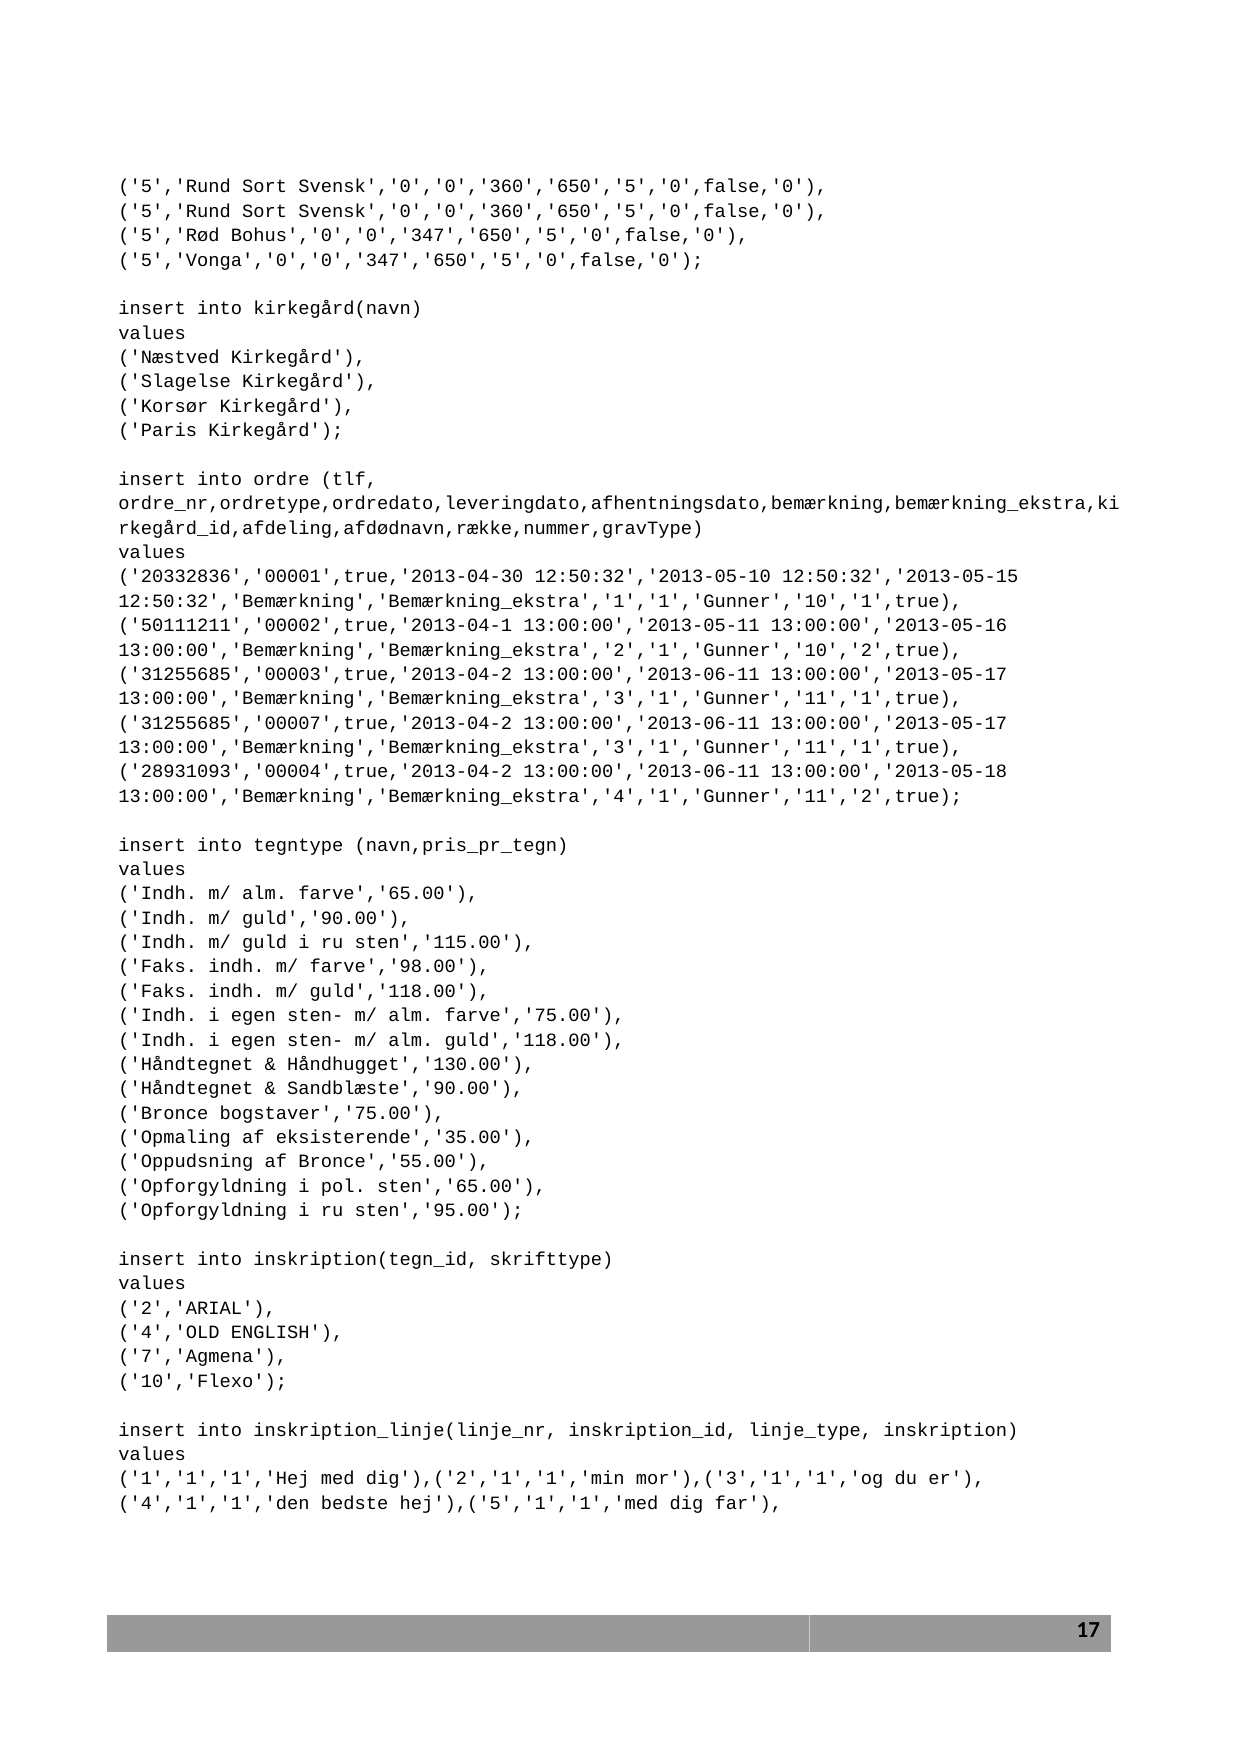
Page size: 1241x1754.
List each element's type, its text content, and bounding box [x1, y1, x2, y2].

text values [118, 1274, 1122, 1295]
text ('31255685','00003',true,'2013-04-2 13:00:00','2013-06-11 13:00:00','2013-05-17 13:00:00','Bemærkning','Bemærkning_ekstra','3','1','Gunner','11','1',true), [118, 665, 1122, 710]
text ('Håndtegnet & Sandblæste','90.00'), [118, 1079, 1122, 1100]
text ('31255685','00007',true,'2013-04-2 13:00:00','2013-06-11 13:00:00','2013-05-17 13:00:00','Bemærkning','Bemærkning_ekstra','3','1','Gunner','11','1',true), [118, 713, 1122, 759]
text ('Indh. m/ alm. farve','65.00'), [118, 884, 1122, 905]
text ('5','Vonga','0','0','347','650','5','0',false,'0'); [118, 250, 1122, 272]
text ('5','Rund Sort Svensk','0','0','360','650','5','0',false,'0'), [118, 202, 1122, 223]
text values [118, 543, 1122, 564]
text ('Faks. indh. m/ guld','118.00'), [118, 982, 1122, 1003]
text insert into inskription_linje(linje_nr, inskription_id, linje_type, inskription) [118, 1420, 1122, 1442]
text ('4','OLD ENGLISH'), [118, 1323, 1122, 1344]
text ('Slagelse Kirkegård'), [118, 372, 1122, 393]
text ('Oppudsning af Bronce','55.00'), [118, 1152, 1122, 1173]
text ('50111211','00002',true,'2013-04-1 13:00:00','2013-05-11 13:00:00','2013-05-16 13:00:00','Bemærkning','Bemærkning_ekstra','2','1','Gunner','10','2',true), [118, 616, 1122, 662]
text ('Korsør Kirkegård'), [118, 397, 1122, 418]
text ('Indh. m/ guld','90.00'), [118, 908, 1122, 930]
text ('7','Agmena'), [118, 1347, 1122, 1368]
text ('Opforgyldning i pol. sten','65.00'), [118, 1177, 1122, 1198]
text ('5','Rund Sort Svensk','0','0','360','650','5','0',false,'0'), [118, 177, 1122, 198]
text ('Opforgyldning i ru sten','95.00'); [118, 1201, 1122, 1222]
text values [118, 860, 1122, 881]
text ('Faks. indh. m/ farve','98.00'), [118, 957, 1122, 978]
text ('5','Rød Bohus','0','0','347','650','5','0',false,'0'), [118, 226, 1122, 247]
text insert into ordre (tlf, ordre_nr,ordretype,ordredato,leveringdato,afhentningsdato,bemærkning,bemærkning_ekstra,kirkegård_id,afdeling,afdødnavn,række,nummer,gravType) [118, 470, 1122, 540]
text ('Indh. m/ guld i ru sten','115.00'), [118, 933, 1122, 954]
text ('Paris Kirkegård'); [118, 421, 1122, 442]
text insert into kirkegård(navn) [118, 299, 1122, 320]
text ('Håndtegnet & Håndhugget','130.00'), [118, 1055, 1122, 1076]
text ('1','1','1','Hej med dig'),('2','1','1','min mor'),('3','1','1','og du er'),('4','1','1','den bedste hej'),('5','1','1','med dig far'), [118, 1469, 1122, 1515]
text insert into inskription(tegn_id, skrifttype) [118, 1250, 1122, 1271]
text values [118, 1445, 1122, 1466]
text ('Indh. i egen sten- m/ alm. guld','118.00'), [118, 1030, 1122, 1052]
text ('20332836','00001',true,'2013-04-30 12:50:32','2013-05-10 12:50:32','2013-05-15 12:50:32','Bemærkning','Bemærkning_ekstra','1','1','Gunner','10','1',true), [118, 567, 1122, 613]
text insert into tegntype (navn,pris_pr_tegn) [118, 835, 1122, 857]
text ('2','ARIAL'), [118, 1298, 1122, 1320]
text ('Bronce bogstaver','75.00'), [118, 1103, 1122, 1125]
text ('28931093','00004',true,'2013-04-2 13:00:00','2013-06-11 13:00:00','2013-05-18 13:00:00','Bemærkning','Bemærkning_ekstra','4','1','Gunner','11','2',true); [118, 762, 1122, 808]
text values [118, 323, 1122, 345]
text ('Opmaling af eksisterende','35.00'), [118, 1128, 1122, 1149]
text ('Indh. i egen sten- m/ alm. farve','75.00'), [118, 1006, 1122, 1027]
text ('10','Flexo'); [118, 1372, 1122, 1393]
text ('Næstved Kirkegård'), [118, 348, 1122, 369]
